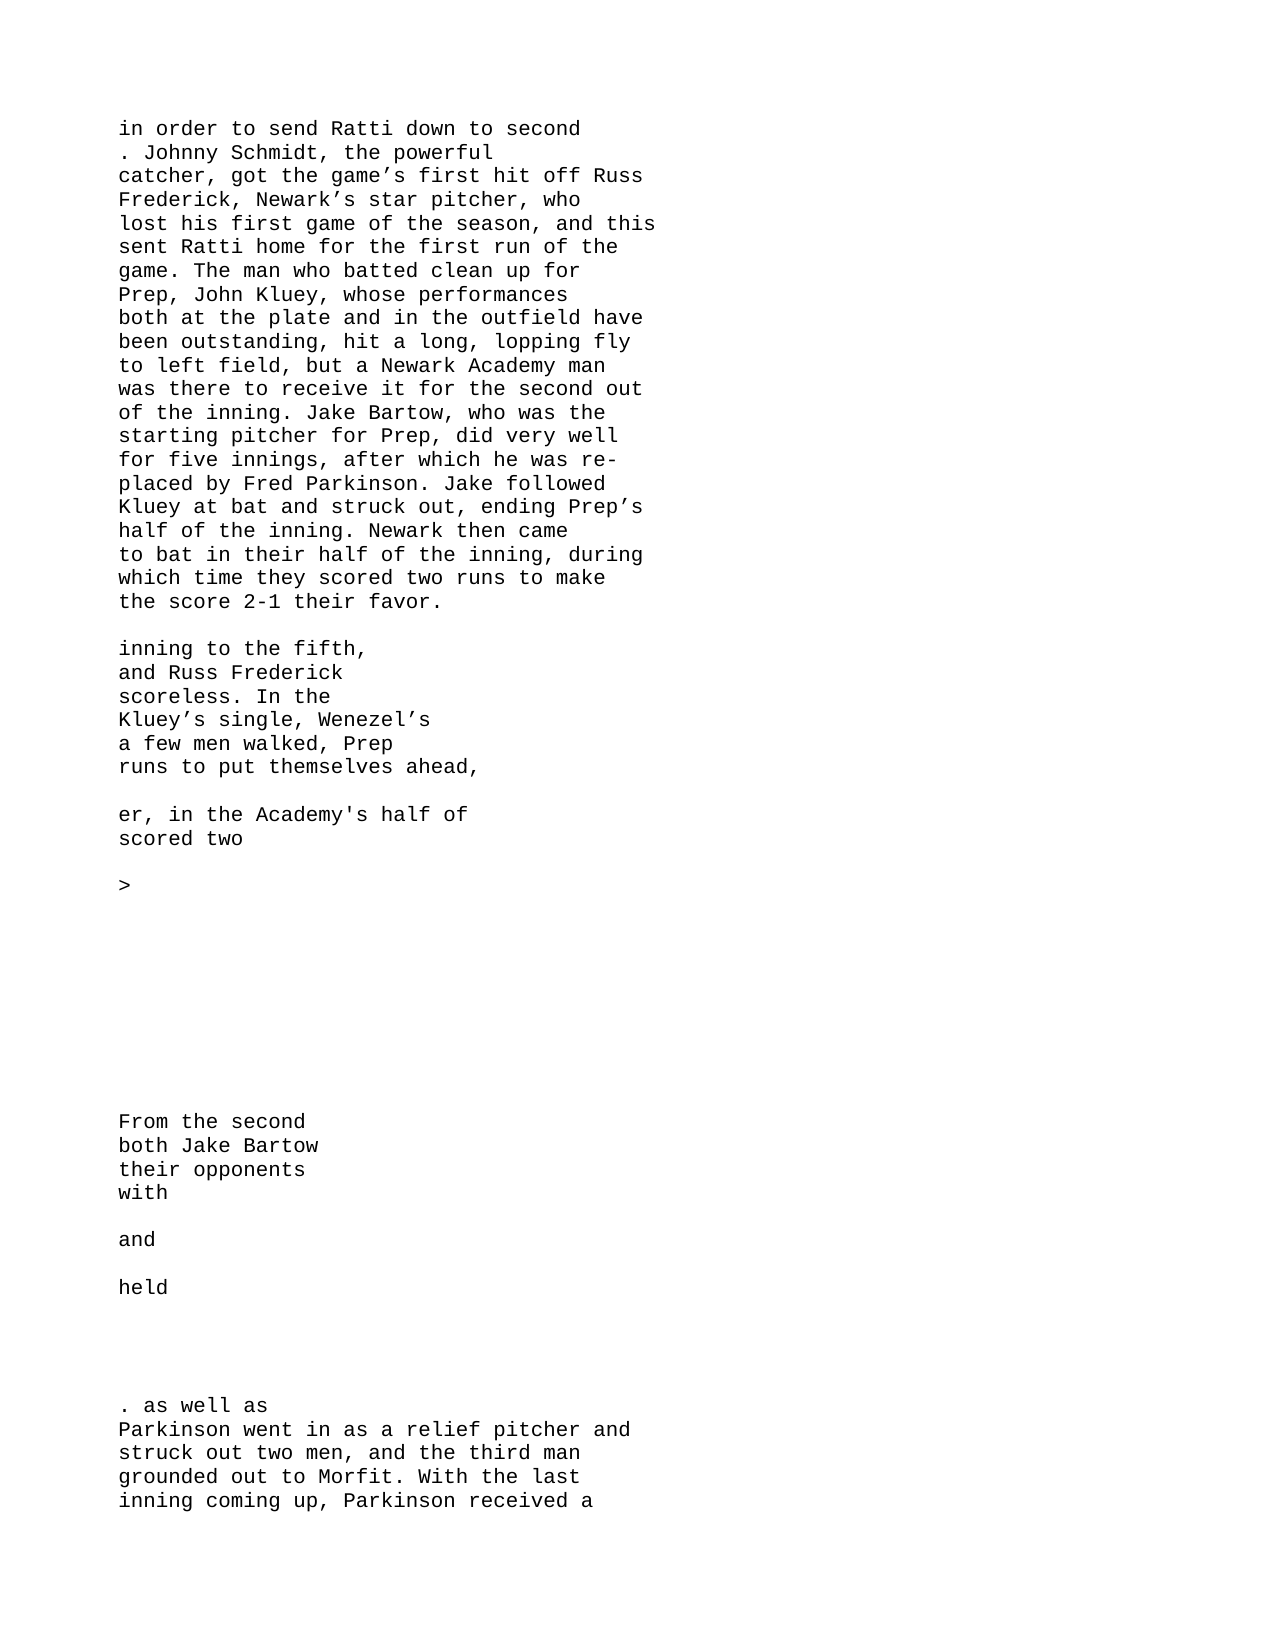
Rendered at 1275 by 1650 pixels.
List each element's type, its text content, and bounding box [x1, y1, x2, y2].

text er, in the Academy's half of [118, 804, 1157, 827]
text > [118, 875, 1157, 898]
text inning to the fifth, [118, 638, 1157, 662]
text inning coming up, Parkinson received a [118, 1489, 1157, 1513]
text struck out two men, and the third man [118, 1442, 1157, 1466]
text both Jake Bartow [118, 1135, 1157, 1158]
text of the inning. Jake Bartow, who was the [118, 402, 1157, 426]
text a few men walked, Prep [118, 733, 1157, 757]
text to left field, but a Newark Academy man [118, 354, 1157, 378]
text Kluey at bat and struck out, ending Prep’s [118, 496, 1157, 520]
text with [118, 1182, 1157, 1206]
text scoreless. In the [118, 686, 1157, 709]
text and Russ Frederick [118, 662, 1157, 686]
text their opponents [118, 1158, 1157, 1182]
text game. The man who batted clean up for [118, 260, 1157, 284]
text was there to receive it for the second out [118, 378, 1157, 402]
text in order to send Ratti down to second [118, 118, 1157, 142]
text lost his first game of the season, and this [118, 213, 1157, 236]
text . as well as [118, 1395, 1157, 1419]
text sent Ratti home for the first run of the [118, 236, 1157, 260]
text which time they scored two runs to make [118, 567, 1157, 591]
text scored two [118, 827, 1157, 851]
text starting pitcher for Prep, did very well [118, 426, 1157, 449]
text runs to put themselves ahead, [118, 757, 1157, 780]
text both at the plate and in the outfield have [118, 307, 1157, 331]
text to bat in their half of the inning, during [118, 544, 1157, 567]
text grounded out to Morfit. With the last [118, 1466, 1157, 1489]
text Frederick, Newark’s star pitcher, who [118, 189, 1157, 213]
text Prep, John Kluey, whose performances [118, 284, 1157, 307]
text From the second [118, 1111, 1157, 1135]
text . Johnny Schmidt, the powerful [118, 142, 1157, 165]
text placed by Fred Parkinson. Jake followed [118, 473, 1157, 496]
text Kluey’s single, Wenezel’s [118, 709, 1157, 733]
text been outstanding, hit a long, lopping fly [118, 331, 1157, 354]
text Parkinson went in as a relief pitcher and [118, 1419, 1157, 1442]
text catcher, got the game’s first hit off Russ [118, 165, 1157, 189]
text for five innings, after which he was re- [118, 449, 1157, 473]
text held [118, 1277, 1157, 1300]
text and [118, 1229, 1157, 1253]
text half of the inning. Newark then came [118, 520, 1157, 544]
text the score 2-1 their favor. [118, 591, 1157, 615]
